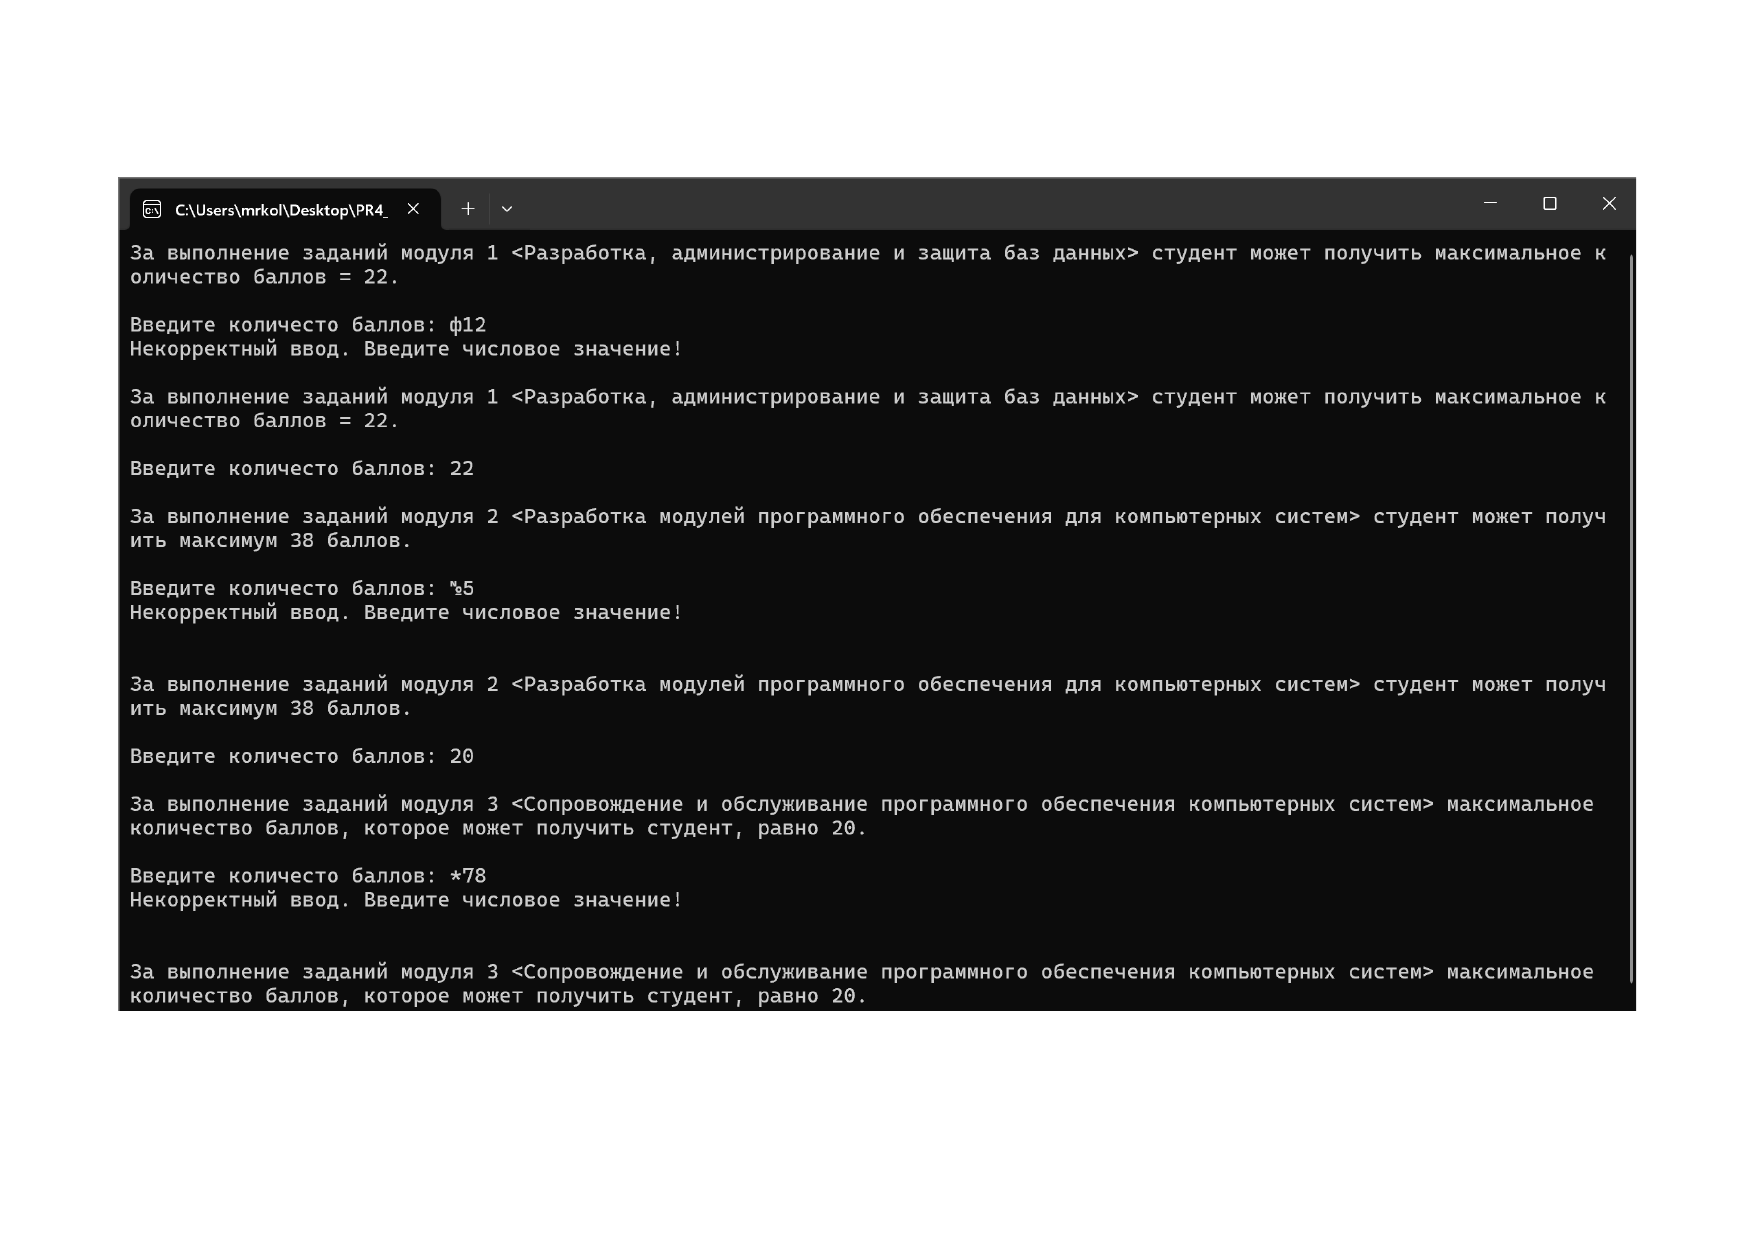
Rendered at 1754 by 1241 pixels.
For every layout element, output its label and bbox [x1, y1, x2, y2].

picture [118, 177, 1637, 1011]
